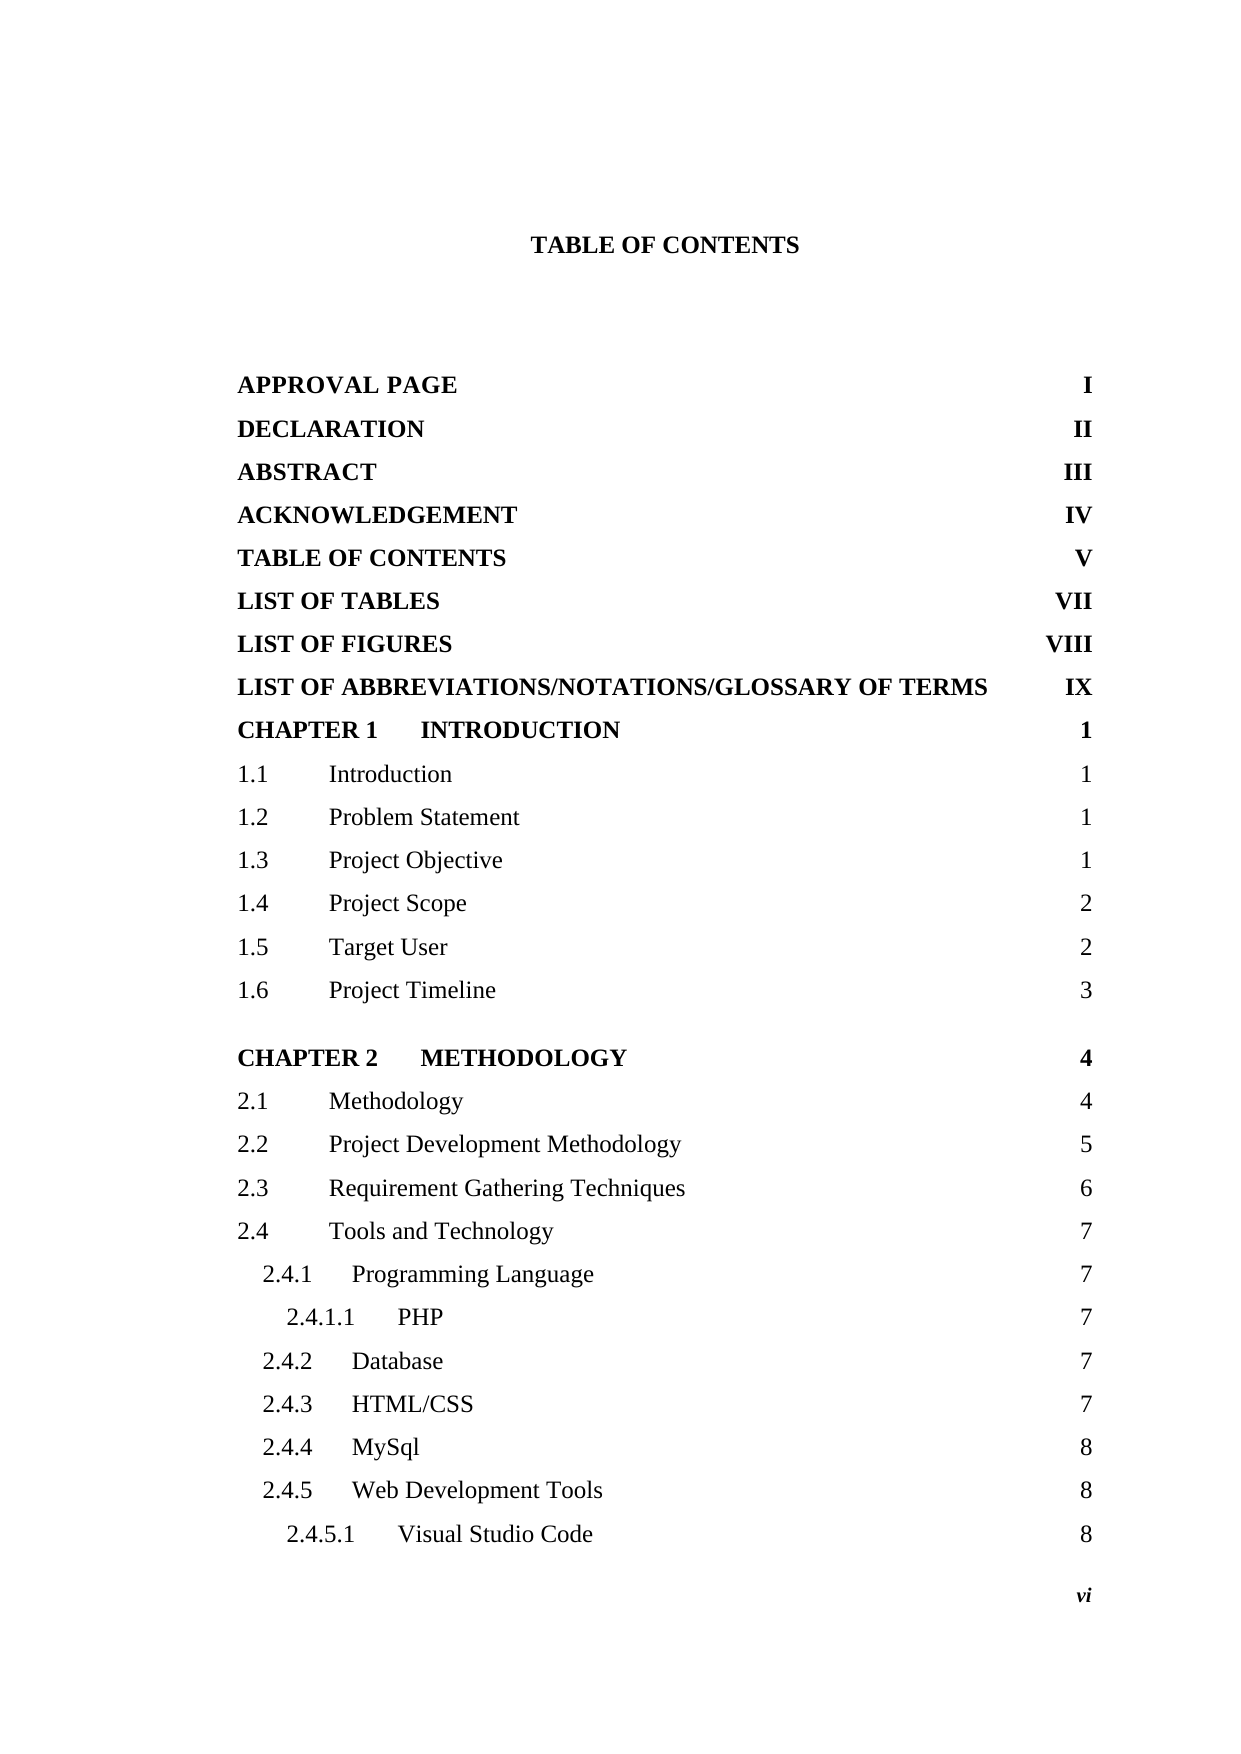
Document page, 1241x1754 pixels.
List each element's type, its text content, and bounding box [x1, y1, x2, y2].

text CHAPTER 1 INTRODUCTION 1 [237, 716, 1093, 744]
text 2.2 Project Development Methodology 5 [237, 1129, 1093, 1158]
text LIST OF FIGURES viii [237, 629, 1093, 658]
text TABLE OF CONTENTS [237, 231, 1093, 317]
text TABLE OF CONTENTS v [237, 543, 1093, 572]
text 2.1 Methodology 4 [237, 1086, 1093, 1115]
text 2.4.5 Web Development Tools 8 [262, 1475, 1093, 1504]
text 2.4.5.1 Visual Studio Code 8 [286, 1519, 1093, 1547]
text 1.4 Project Scope 2 [237, 888, 1093, 917]
text 2.4.4 MySql 8 [262, 1432, 1093, 1461]
text APPROVAL PAGE i [237, 371, 1093, 399]
text 1.6 Project Timeline 3 [237, 975, 1093, 1004]
text LIST OF ABBREVIATIONS/NOTATIONS/GLOSSARY OF TERMS ix [237, 672, 1093, 701]
text 1.2 Problem Statement 1 [237, 802, 1093, 831]
text CHAPTER 2 METHODOLOGY 4 [237, 1043, 1093, 1072]
text 1.5 Target User 2 [237, 932, 1093, 960]
text 2.4.3 HTML/CSS 7 [262, 1389, 1093, 1418]
text ACKNOWLEDGEMENT iv [237, 500, 1093, 529]
text 1.1 Introduction 1 [237, 759, 1093, 787]
text 2.4.2 Database 7 [262, 1346, 1093, 1374]
text ABSTRACT iii [237, 457, 1093, 486]
text 1.3 Project Objective 1 [237, 845, 1093, 874]
text 2.4.1 Programming Language 7 [262, 1259, 1093, 1288]
text 2.4.1.1 PHP 7 [286, 1302, 1093, 1331]
text LIST OF TABLES vii [237, 586, 1093, 615]
text 2.4 Tools and Technology 7 [237, 1216, 1093, 1245]
text DECLARATION ii [237, 414, 1093, 442]
text 2.3 Requirement Gathering Techniques 6 [237, 1173, 1093, 1202]
